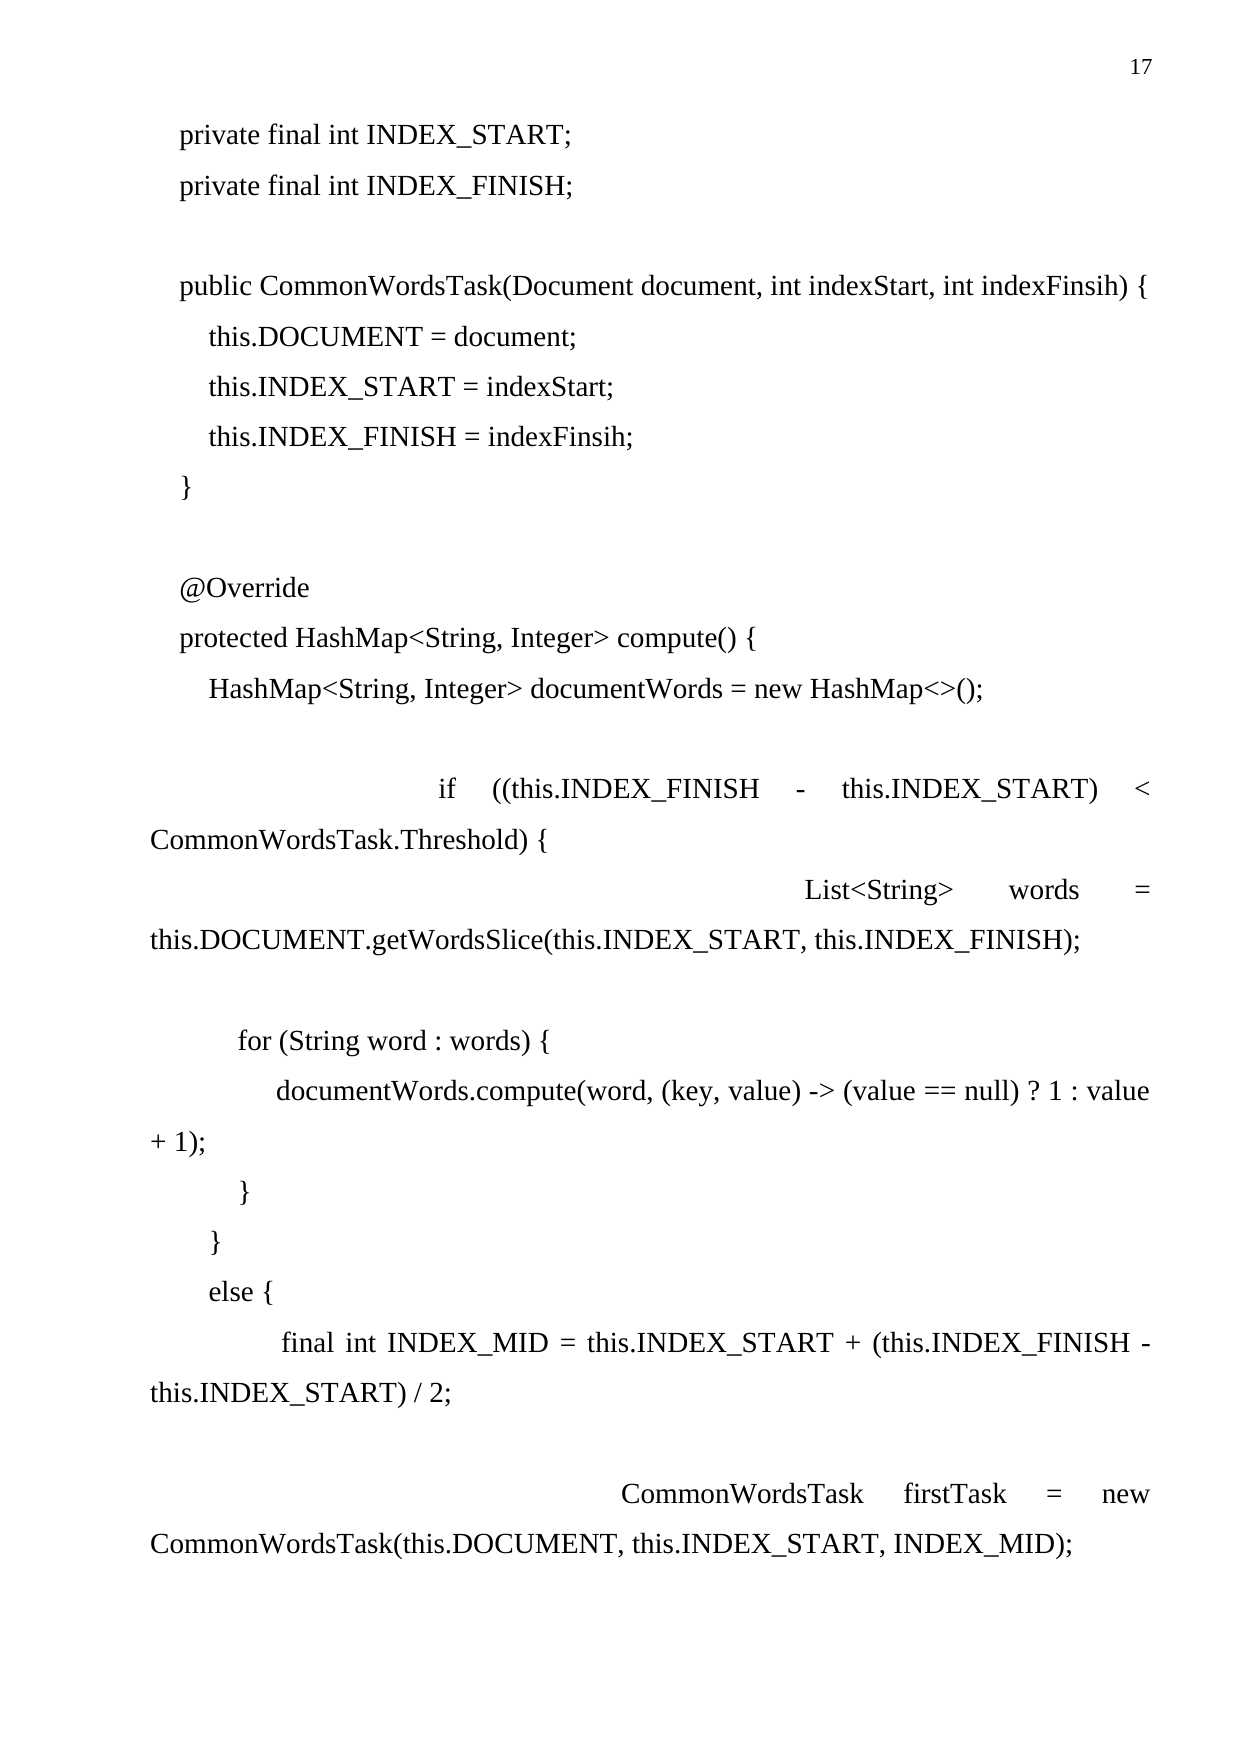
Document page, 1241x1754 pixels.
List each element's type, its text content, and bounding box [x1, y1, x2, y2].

text } [150, 1224, 1152, 1258]
text this.DOCUMENT = document; [150, 319, 1152, 352]
text List<String> words = this.DOCUMENT.getWordsSlice(this.INDEX_START, this.INDEX_FINISH); [150, 872, 1152, 956]
text final int INDEX_MID = this.INDEX_START + (this.INDEX_FINISH - this.INDEX_START) / 2; [150, 1325, 1152, 1409]
text documentWords.compute(word, (key, value) -> (value == null) ? 1 : value + 1); [150, 1073, 1152, 1157]
text this.INDEX_FINISH = indexFinsih; [150, 419, 1152, 453]
text } [150, 1174, 1152, 1207]
text private final int INDEX_FINISH; [150, 168, 1152, 201]
text HashMap<String, Integer> documentWords = new HashMap<>(); [150, 671, 1152, 704]
text CommonWordsTask firstTask = new CommonWordsTask(this.DOCUMENT, this.INDEX_START, INDEX_MID); [150, 1476, 1152, 1560]
text this.INDEX_START = indexStart; [150, 369, 1152, 402]
text @Override [150, 570, 1152, 604]
text for (String word : words) { [150, 1023, 1152, 1057]
text } [150, 469, 1152, 503]
text public CommonWordsTask(Document document, int indexStart, int indexFinsih) { [150, 268, 1152, 302]
text protected HashMap<String, Integer> compute() { [150, 621, 1152, 654]
text if ((this.INDEX_FINISH - this.INDEX_START) < CommonWordsTask.Threshold) { [150, 771, 1152, 855]
text else { [150, 1274, 1152, 1308]
text private final int INDEX_START; [150, 117, 1152, 151]
